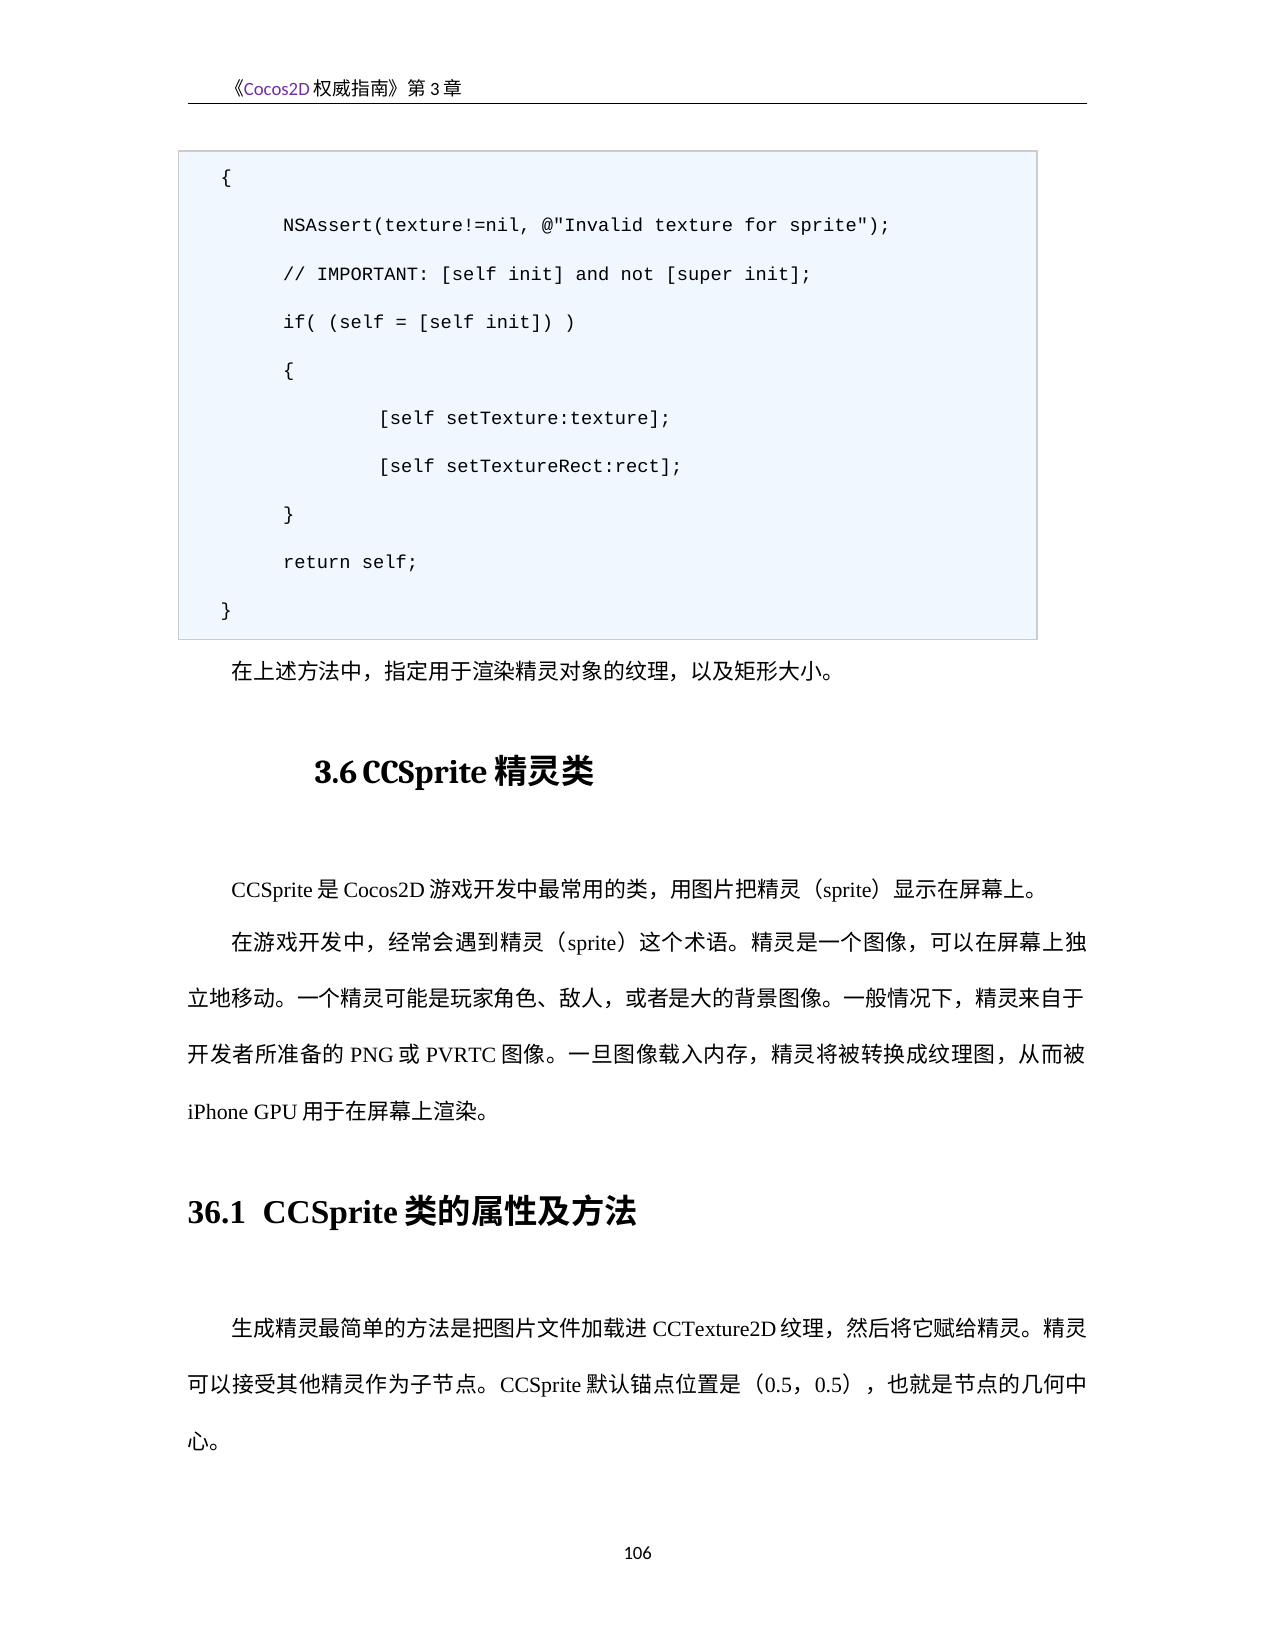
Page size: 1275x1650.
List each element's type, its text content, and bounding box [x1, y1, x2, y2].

text return self; [179, 535, 1036, 582]
text [self setTexture:texture]; [179, 391, 1036, 438]
text { [179, 342, 1036, 390]
text } [179, 487, 1036, 534]
text // IMPORTANT: [self init] and not [super init]; [179, 246, 1036, 294]
text } [179, 583, 1036, 639]
subtitle CCSprite类的属性及方法 [187, 1171, 1087, 1246]
text { [179, 152, 1036, 197]
text 生成精灵最简单的方法是把图片文件加载进CCTexture2D纹理，然后将它赋给精灵。精灵可以接受其他精灵作为子节点。CCSprite默认锚点位置是（0.5，0.5），也就是节点的几何中心。 [187, 1308, 1087, 1458]
text CCSprite是Cocos2D游戏开发中最常用的类，用图片把精灵（sprite）显示在屏幕上。 [187, 869, 1087, 906]
text if( (self = [self init]) ) [179, 294, 1036, 342]
text 在上述方法中，指定用于渲染精灵对象的纹理，以及矩形大小。 [187, 651, 1087, 688]
text [self setTextureRect:rect]; [179, 439, 1036, 486]
subtitle CCSprite精灵类 [247, 731, 1087, 806]
text NSAssert(texture!=nil, @"Invalid texture for sprite"); [179, 198, 1036, 246]
text 在游戏开发中，经常会遇到精灵（sprite）这个术语。精灵是一个图像，可以在屏幕上独立地移动。一个精灵可能是玩家角色、敌人，或者是大的背景图像。一般情况下，精灵来自于开发者所准备的PNG或PVRTC图像。一旦图像载入内存，精灵将被转换成纹理图，从而被iPhone GPU用于在屏幕上渲染。 [187, 922, 1087, 1128]
